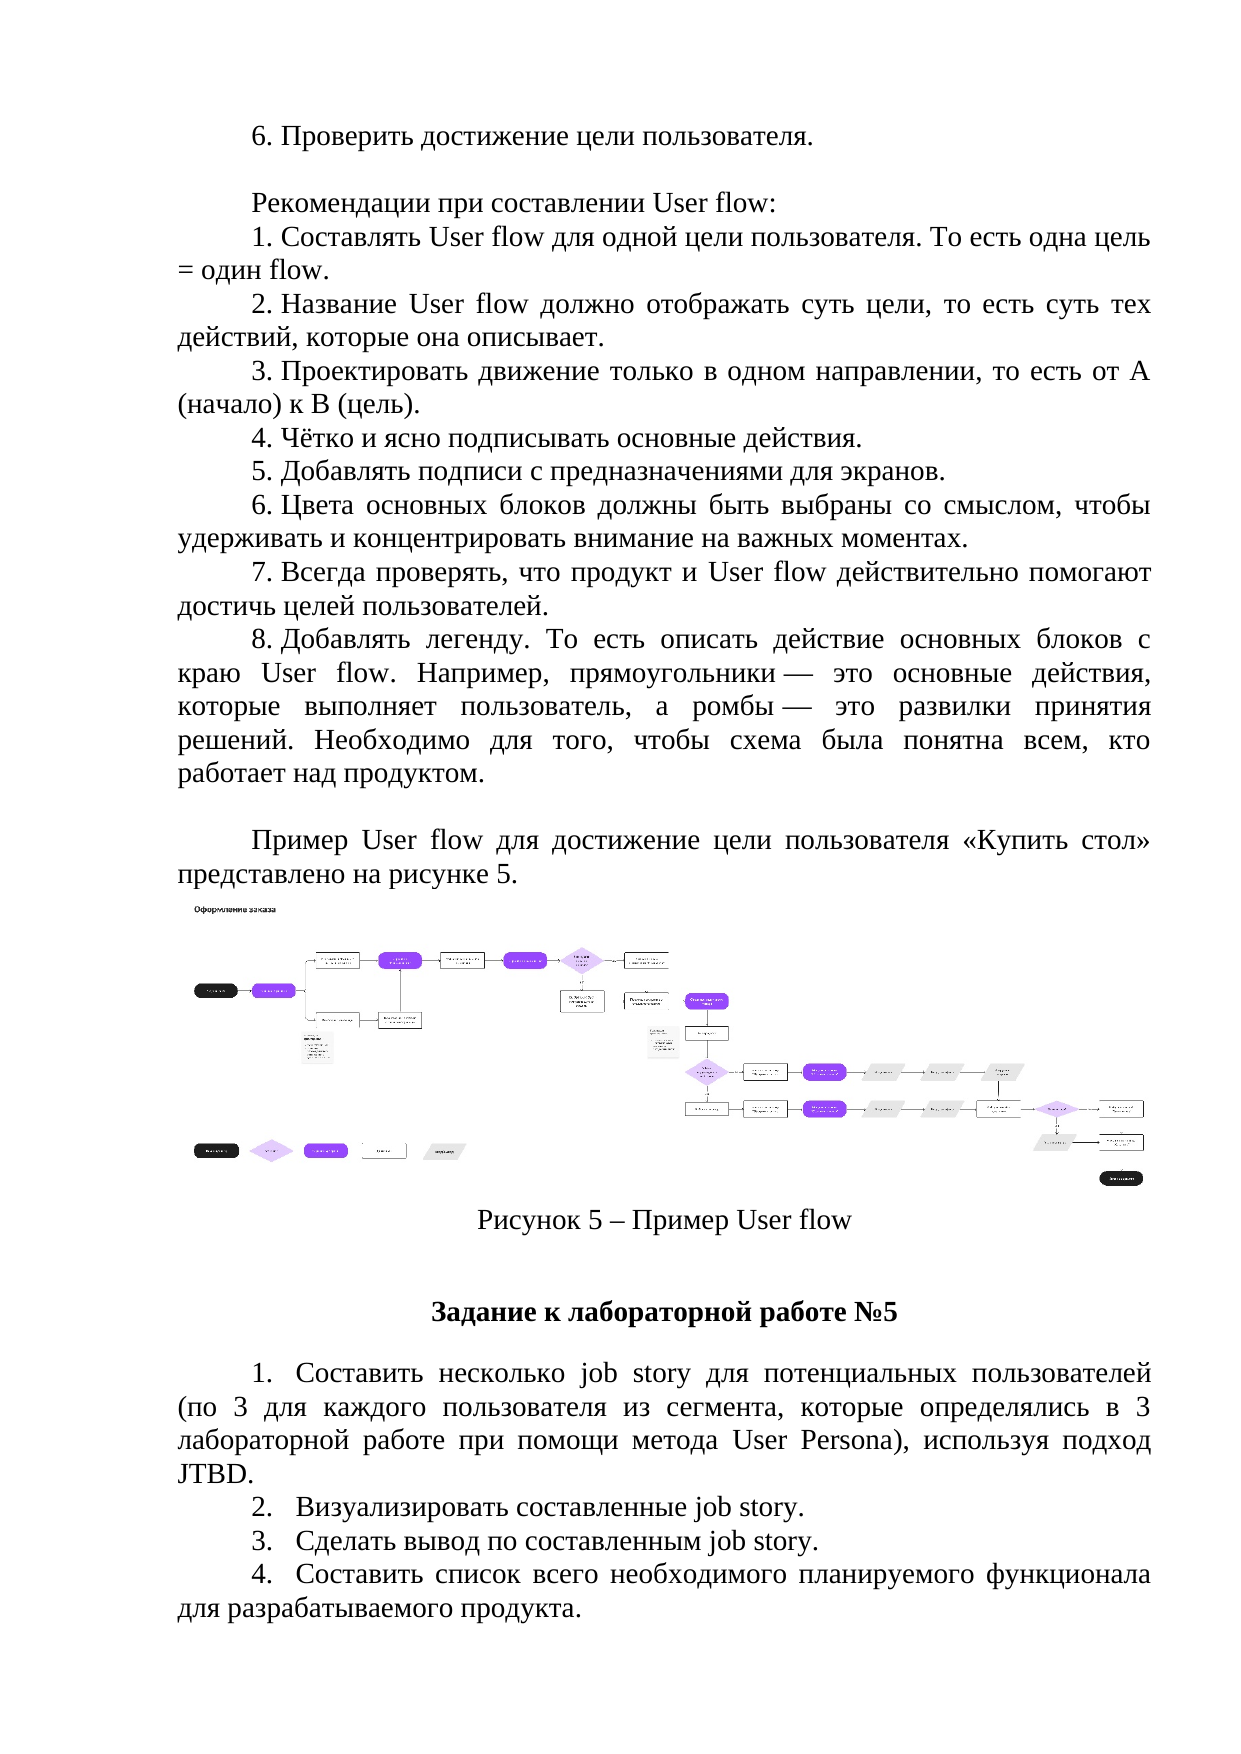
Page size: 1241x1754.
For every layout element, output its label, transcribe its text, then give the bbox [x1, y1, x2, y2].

list Добавлять легенду. То есть описать действие основных блоков с краю User flow. Например, прямоугольники — это основные действия, которые выполняет пользователь, а ромбы — это развилки принятия решений. Необходимо для того, чтобы схема была понятна всем, кто работает над продуктом. [177, 621, 1152, 789]
list Сделать вывод по составленным job story. [177, 1523, 1152, 1557]
list Чётко и ясно подписывать основные действия. [177, 420, 1152, 453]
list Всегда проверять, что продукт и User flow действительно помогают достичь целей пользователей. [177, 554, 1152, 621]
list Составить список всего необходимого планируемого функционала для разрабатываемого продукта. [177, 1557, 1152, 1624]
list Визуализировать составленные job story. [177, 1489, 1152, 1523]
text Задание к лабораторной работе №5 [177, 1294, 1152, 1328]
list Рекомендации при составлении User flow: [177, 185, 1152, 219]
list Проверить достижение цели пользователя. [177, 118, 1152, 152]
list Составлять User flow для одной цели пользователя. То есть одна цель = один flow. [177, 219, 1152, 286]
list Цвета основных блоков должны быть выбраны со смыслом, чтобы удерживать и концентрировать внимание на важных моментах. [177, 487, 1152, 554]
list Название User flow должно отображать суть цели, то есть суть тех действий, которые она описывает. [177, 286, 1152, 353]
text Пример User flow для достижение цели пользователя «Купить стол» представлено на рисунке 5. [177, 822, 1152, 889]
text Рисунок 5 – Пример User flow [177, 1202, 1152, 1236]
list Составить несколько job story для потенциальных пользователей (по 3 для каждого пользователя из сегмента, которые определялись в 3 лабораторной работе при помощи метода User Persona), используя подход JTBD. [177, 1355, 1152, 1489]
list Добавлять подписи с предназначениями для экранов. [177, 453, 1152, 487]
list Проектировать движение только в одном направлении, то есть от А (начало) к В (цель). [177, 353, 1152, 420]
picture [177, 889, 1160, 1202]
